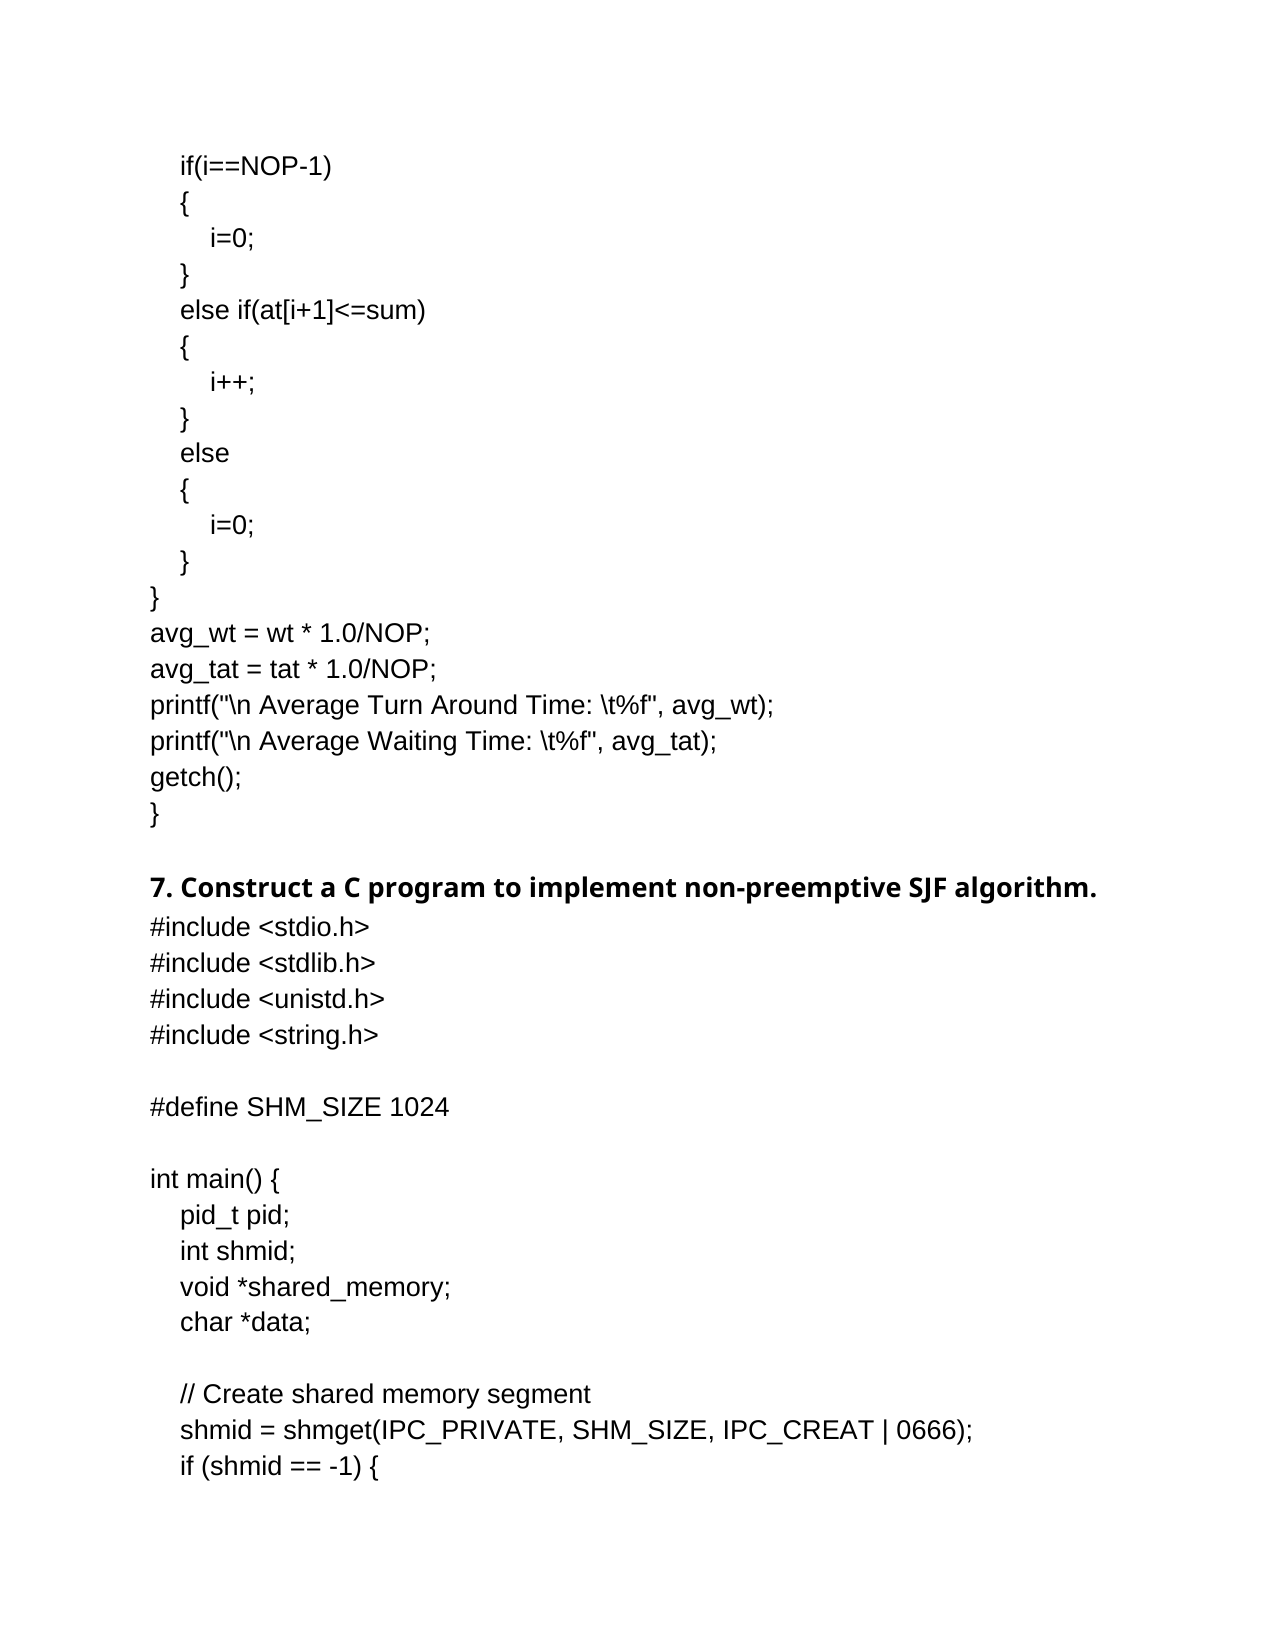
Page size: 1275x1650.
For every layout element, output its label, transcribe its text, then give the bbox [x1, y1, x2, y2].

text avg_wt = wt * 1.0/NOP; [150, 617, 1125, 648]
text i++; [150, 366, 1125, 397]
text } [150, 797, 1125, 828]
text // Create shared memory segment [150, 1378, 1125, 1409]
text shmid = shmget(IPC_PRIVATE, SHM_SIZE, IPC_CREAT | 0666); [150, 1414, 1125, 1446]
text #define SHM_SIZE 1024 [150, 1091, 1125, 1122]
text } [150, 258, 1125, 289]
text else if(at[i+1]<=sum) [150, 294, 1125, 325]
text #include <stdio.h> [150, 911, 1125, 942]
text { [150, 330, 1125, 361]
text { [150, 186, 1125, 217]
text if (shmid == -1) { [150, 1450, 1125, 1481]
text if(i==NOP-1) [150, 150, 1125, 181]
text i=0; [150, 509, 1125, 541]
text #include <unistd.h> [150, 983, 1125, 1014]
text printf("\n Average Waiting Time: \t%f", avg_tat); [150, 725, 1125, 756]
text } [150, 581, 1125, 612]
text #include <stdlib.h> [150, 947, 1125, 978]
text pid_t pid; [150, 1199, 1125, 1230]
text getch(); [150, 761, 1125, 792]
text void *shared_memory; [150, 1271, 1125, 1302]
text i=0; [150, 222, 1125, 253]
text { [150, 473, 1125, 505]
text } [150, 402, 1125, 433]
text else [150, 437, 1125, 469]
text avg_tat = tat * 1.0/NOP; [150, 653, 1125, 684]
text int shmid; [150, 1234, 1125, 1266]
text int main() { [150, 1163, 1125, 1194]
text #include <string.h> [150, 1019, 1125, 1050]
text char *data; [150, 1306, 1125, 1338]
text } [150, 545, 1125, 577]
text 7. Construct a C program to implement non-preemptive SJF algorithm. [150, 869, 1125, 906]
text printf("\n Average Turn Around Time: \t%f", avg_wt); [150, 689, 1125, 720]
